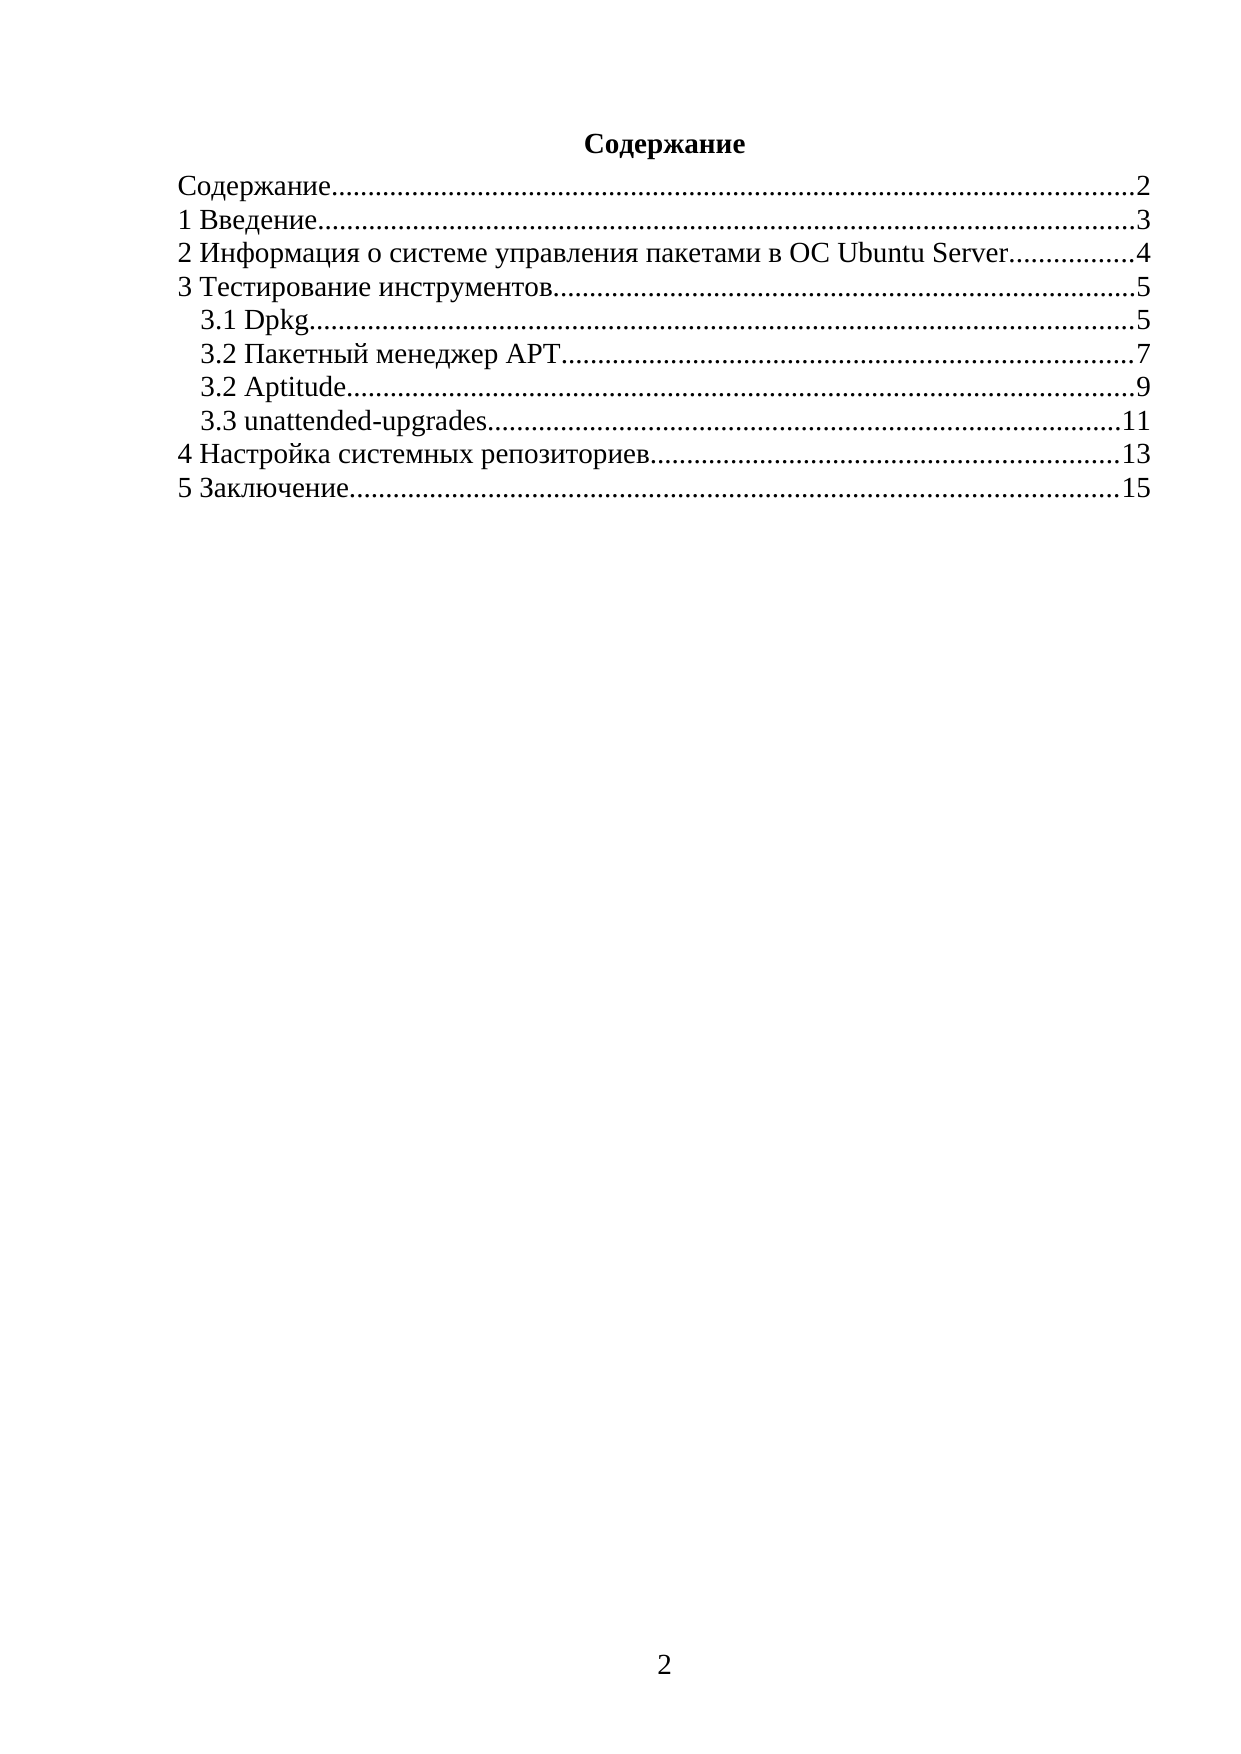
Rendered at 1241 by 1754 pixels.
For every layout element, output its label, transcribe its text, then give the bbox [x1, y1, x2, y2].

text 3.1 Dpkg 5 [200, 302, 1152, 336]
text 5 Заключение 15 [177, 470, 1152, 504]
text 2 Информация о системе управления пакетами в ОС Ubuntu Server 4 [177, 235, 1152, 269]
text 1 Введение 3 [177, 202, 1152, 235]
text 3.3 unattended-upgrades 11 [200, 403, 1152, 437]
text 3.2 Aptitude 9 [200, 369, 1152, 403]
text 3.2 Пакетный менеджер APT 7 [200, 336, 1152, 369]
text 4 Настройка системных репозиториев 13 [177, 437, 1152, 470]
text Содержание 2 [177, 168, 1152, 202]
text Содержание [177, 126, 1152, 160]
text 3 Тестирование инструментов 5 [177, 269, 1152, 302]
